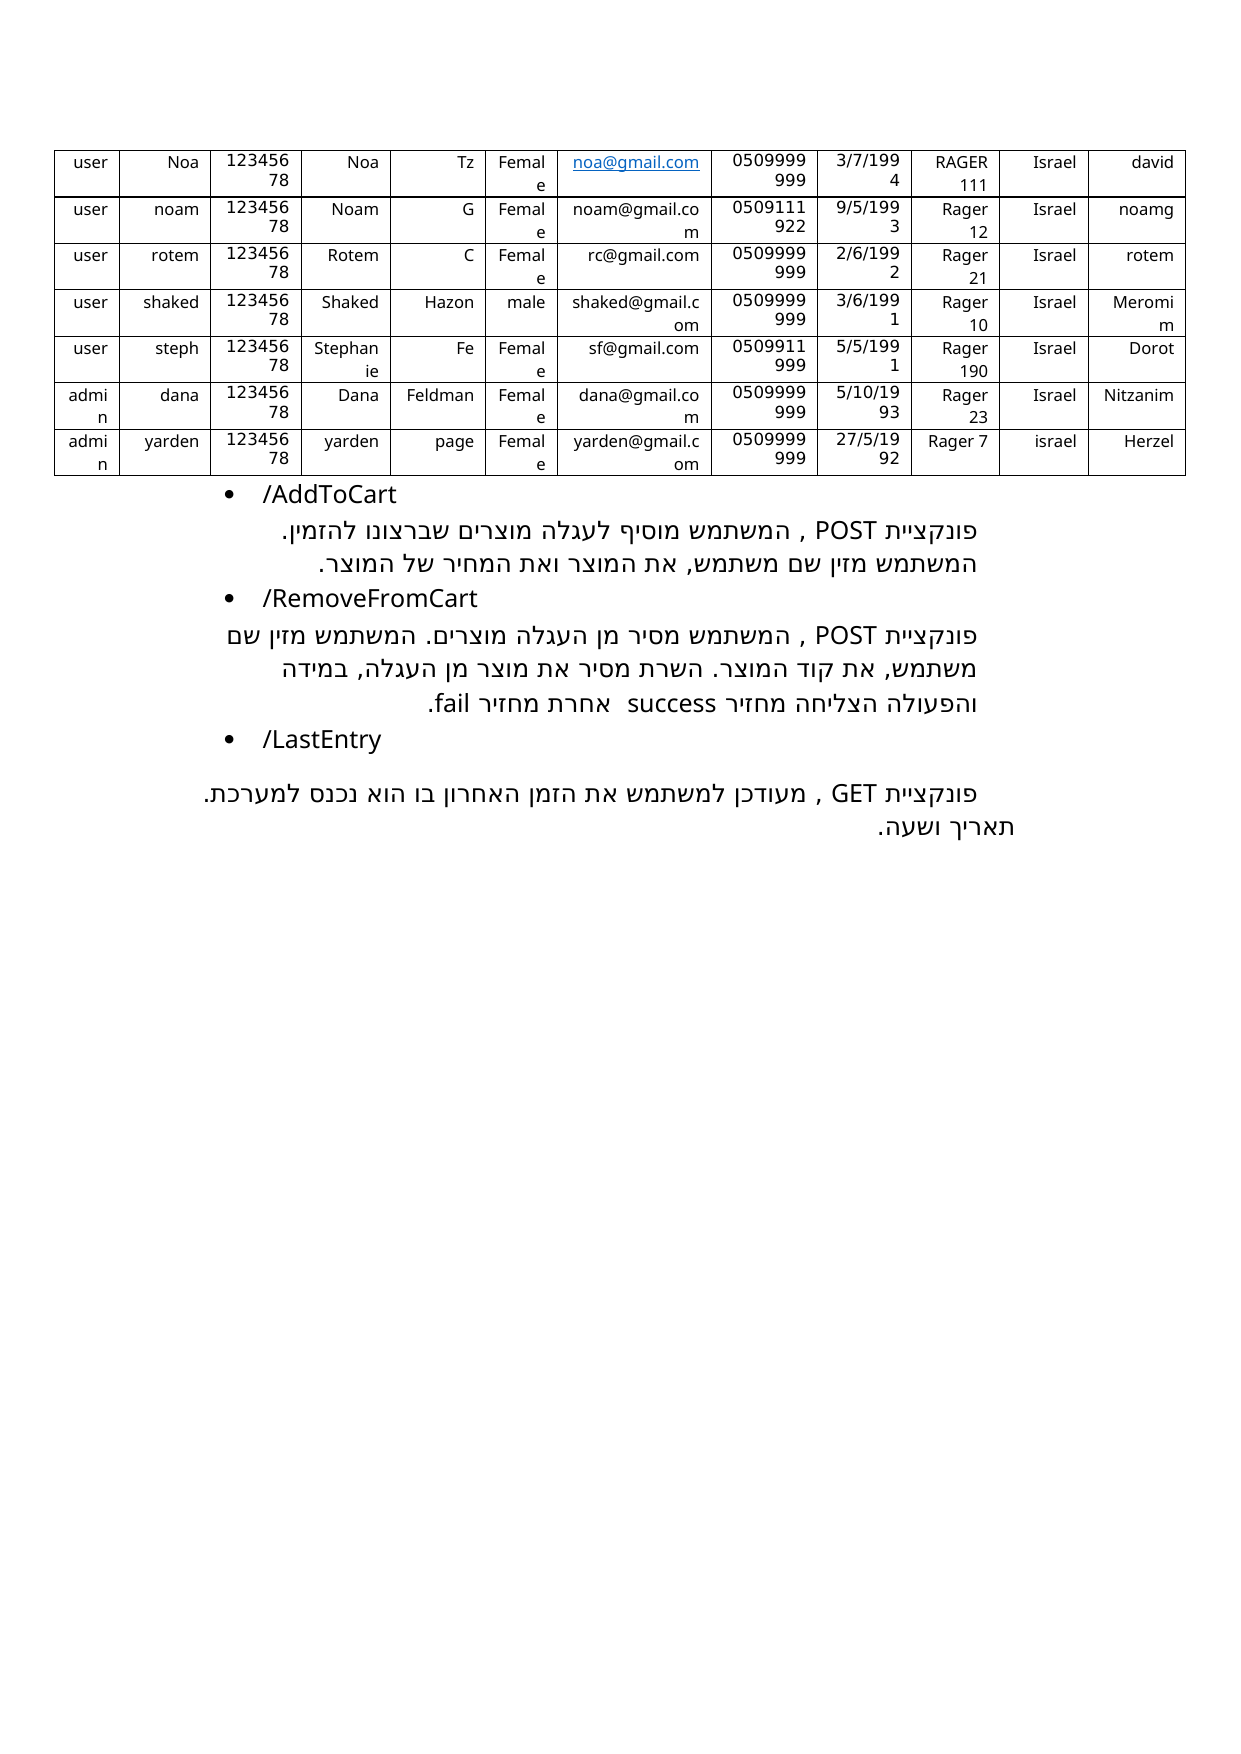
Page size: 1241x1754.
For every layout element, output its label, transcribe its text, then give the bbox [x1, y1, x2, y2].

table_cell Female [486, 383, 557, 429]
table_cell 3/7/1994 [818, 151, 911, 196]
table_cell Female [486, 430, 557, 475]
table_cell Dorot [1089, 337, 1185, 382]
list פונקציית POST , המשתמש מוסיף לעגלה מוצרים שברצונו להזמין. המשתמש מזין שם משתמש, את המוצר ואת המחיר של המוצר. [187, 513, 978, 578]
table_cell Tz [391, 151, 485, 196]
table_cell yarden@gmail.com [558, 430, 711, 475]
table_cell Israel [1000, 198, 1088, 243]
table_cell 3/6/1991 [818, 290, 911, 336]
table_cell Female [486, 198, 557, 243]
table_cell 12345678 [211, 198, 301, 243]
table_cell Rager 21 [912, 244, 999, 289]
table_cell 0509999999 [712, 290, 817, 336]
table_cell Israel [1000, 151, 1088, 196]
table_cell Nitzanim [1089, 383, 1185, 429]
table_cell noamg [1089, 198, 1185, 243]
table_cell Herzel [1089, 430, 1185, 475]
table_cell dana@gmail.com [558, 383, 711, 429]
table_cell sf@gmail.com [558, 337, 711, 382]
table_cell david [1089, 151, 1185, 196]
table_cell Female [486, 337, 557, 382]
list פונקציית POST , המשתמש מסיר מן העגלה מוצרים. המשתמש מזין שם משתמש, את קוד המוצר. השרת מסיר את מוצר מן העגלה, במידה והפעולה הצליחה מחזיר success אחרת מחזיר fail. [187, 618, 978, 719]
table_cell Rotem [302, 244, 390, 289]
table_cell rotem [1089, 244, 1185, 289]
table_cell shaked@gmail.com [558, 290, 711, 336]
list /RemoveFromCart [225, 581, 1053, 615]
table_cell user [55, 151, 119, 196]
table_cell Rager 190 [912, 337, 999, 382]
table_cell Noa [302, 151, 390, 196]
text פונקציית GET , מעודכן למשתמש את הזמן האחרון בו הוא נכנס למערכת. תאריך ושעה. [187, 776, 1015, 841]
table_cell page [391, 430, 485, 475]
table_cell 5/10/1993 [818, 383, 911, 429]
table_cell user [55, 198, 119, 243]
table_cell rotem [120, 244, 210, 289]
table_cell 5/5/1991 [818, 337, 911, 382]
table_cell admin [55, 430, 119, 475]
table_cell Feldman [391, 383, 485, 429]
table_cell 12345678 [211, 151, 301, 196]
table_cell 0509999999 [712, 383, 817, 429]
table_cell yarden [120, 430, 210, 475]
table_cell 27/5/1992 [818, 430, 911, 475]
table_cell 0509911999 [712, 337, 817, 382]
table_cell Noa [120, 151, 210, 196]
table_cell 12345678 [211, 244, 301, 289]
table_cell Dana [302, 383, 390, 429]
table_cell male [486, 290, 557, 336]
table_cell 12345678 [211, 430, 301, 475]
table_cell user [55, 244, 119, 289]
table_cell Rager 23 [912, 383, 999, 429]
table_cell 0509999999 [712, 244, 817, 289]
table_cell 12345678 [211, 337, 301, 382]
table_cell Rager 10 [912, 290, 999, 336]
table_cell israel [1000, 430, 1088, 475]
table_cell noam@gmail.com [558, 198, 711, 243]
table_cell RAGER 111 [912, 151, 999, 196]
table_cell rc@gmail.com [558, 244, 711, 289]
table_cell C [391, 244, 485, 289]
table_cell 9/5/1993 [818, 198, 911, 243]
table_cell 12345678 [211, 290, 301, 336]
table_cell admin [55, 383, 119, 429]
table_cell Fe [391, 337, 485, 382]
table_cell 2/6/1992 [818, 244, 911, 289]
table_cell steph [120, 337, 210, 382]
table_cell Hazon [391, 290, 485, 336]
table_cell user [55, 290, 119, 336]
table_cell Rager 7 [912, 430, 999, 475]
table_cell user [55, 337, 119, 382]
table_cell Female [486, 151, 557, 196]
table_cell 0509999999 [712, 430, 817, 475]
list /LastEntry [225, 722, 1053, 756]
table_cell noa@gmail.com [558, 151, 711, 196]
table_cell dana [120, 383, 210, 429]
table_cell G [391, 198, 485, 243]
table_cell Israel [1000, 383, 1088, 429]
table_cell Israel [1000, 244, 1088, 289]
table_cell Female [486, 244, 557, 289]
table_cell Rager 12 [912, 198, 999, 243]
table_cell Israel [1000, 290, 1088, 336]
table_cell Stephanie [302, 337, 390, 382]
table_cell 0509111922 [712, 198, 817, 243]
table_cell Shaked [302, 290, 390, 336]
table_cell yarden [302, 430, 390, 475]
table_cell Noam [302, 198, 390, 243]
table_cell noam [120, 198, 210, 243]
table_cell 12345678 [211, 383, 301, 429]
table_cell shaked [120, 290, 210, 336]
table_cell Meromim [1089, 290, 1185, 336]
table_cell Israel [1000, 337, 1088, 382]
table_cell 0509999999 [712, 151, 817, 196]
list /AddToCart [225, 476, 1053, 510]
